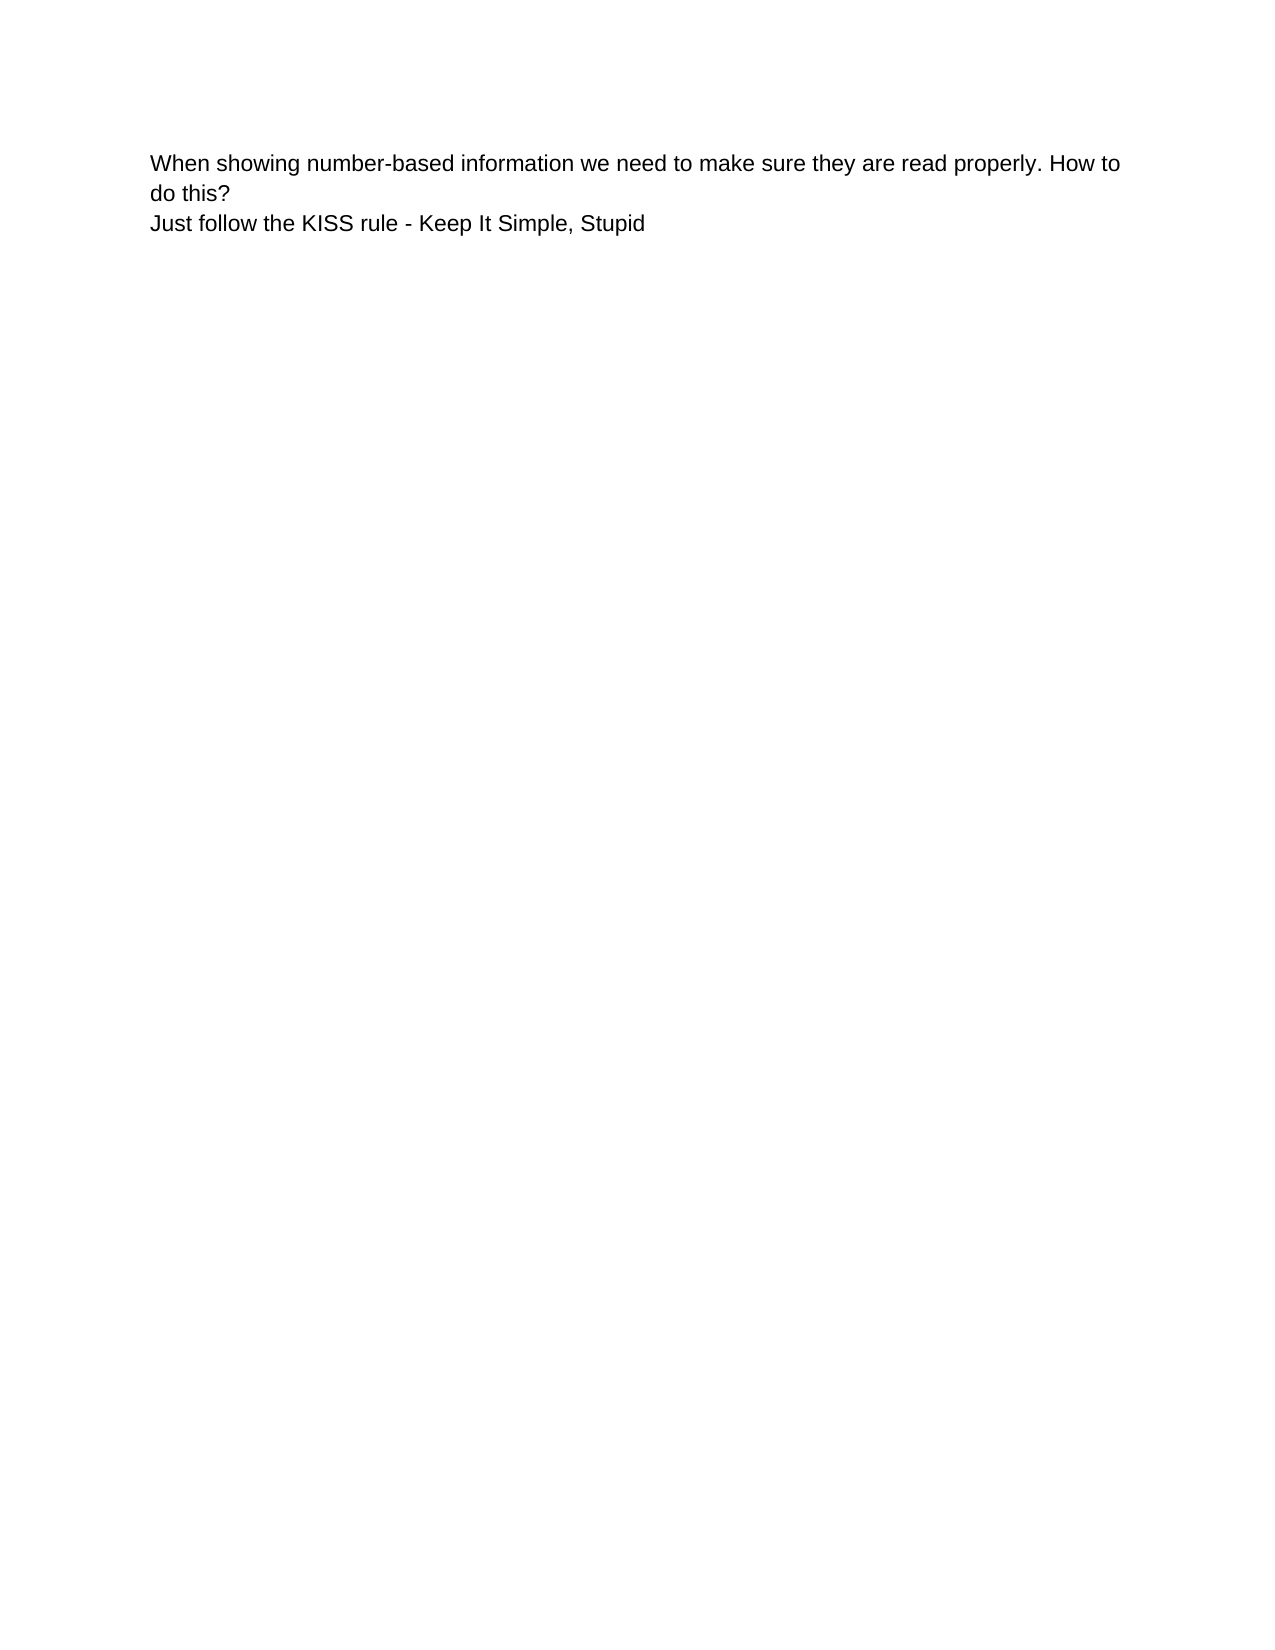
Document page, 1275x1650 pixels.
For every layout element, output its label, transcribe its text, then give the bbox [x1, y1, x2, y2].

text Just follow the KISS rule - Keep It Simple, Stupid [150, 210, 1125, 237]
text When showing number-based information we need to make sure they are read properly. How to do this? [150, 150, 1125, 207]
